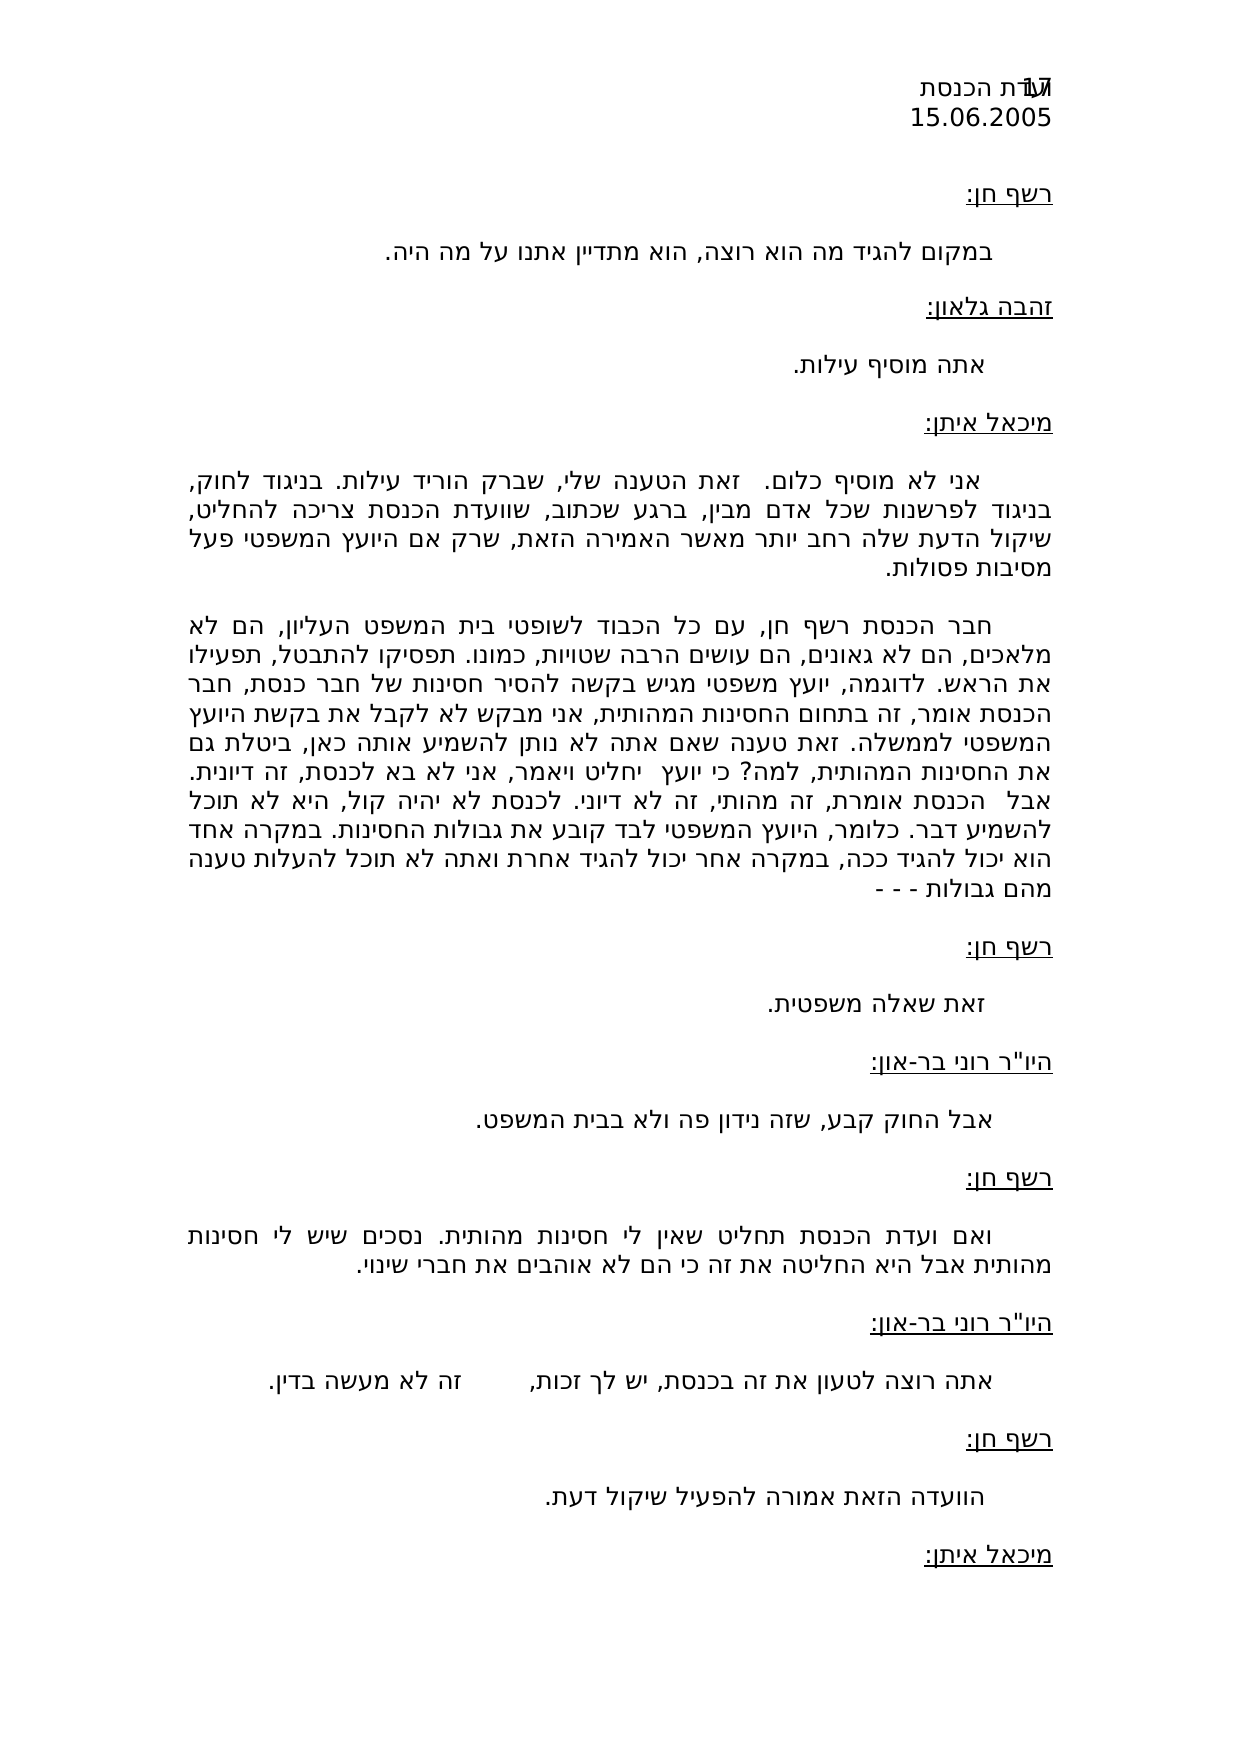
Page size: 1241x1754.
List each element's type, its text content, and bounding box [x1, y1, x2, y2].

text היו"ר רוני בר-און: [187, 1308, 1053, 1338]
text רשף חן: [187, 1163, 1053, 1193]
text חבר הכנסת רשף חן, עם כל הכבוד לשופטי בית המשפט העליון, הם לא מלאכים, הם לא גאונים, הם עושים הרבה שטויות, כמונו. תפסיקו להתבטל, תפעילו את הראש. לדוגמה, יועץ משפטי מגיש בקשה להסיר חסינות של חבר כנסת, חבר הכנסת אומר, זה בתחום החסינות המהותית, אני מבקש לא לקבל את בקשת היועץ המשפטי לממשלה. זאת טענה שאם אתה לא נותן להשמיע אותה כאן, ביטלת גם את החסינות המהותית, למה? כי יועץ יחליט ויאמר, אני לא בא לכנסת, זה דיונית. אבל הכנסת אומרת, זה מהותי, זה לא דיוני. לכנסת לא יהיה קול, היא לא תוכל להשמיע דבר. כלומר, היועץ המשפטי לבד קובע את גבולות החסינות. במקרה אחד הוא יכול להגיד ככה, במקרה אחר יכול להגיד אחרת ואתה לא תוכל להעלות טענה מהם גבולות - - - [187, 611, 1053, 903]
text ואם ועדת הכנסת תחליט שאין לי חסינות מהותית. נסכים שיש לי חסינות מהותית אבל היא החליטה את זה כי הם לא אוהבים את חברי שינוי. [187, 1221, 1053, 1280]
text מיכאל איתן: [187, 408, 1053, 437]
text אני לא מוסיף כלום. זאת הטענה שלי, שברק הוריד עילות. בניגוד לחוק, בניגוד לפרשנות שכל אדם מבין, ברגע שכתוב, שוועדת הכנסת צריכה להחליט, שיקול הדעת שלה רחב יותר מאשר האמירה הזאת, שרק אם היועץ המשפטי פעל מסיבות פסולות. [187, 466, 1053, 583]
text רשף חן: [187, 1424, 1053, 1453]
text רשף חן: [187, 179, 1053, 208]
subtitle במקום להגיד מה הוא רוצה, הוא מתדיין אתנו על מה היה. [187, 237, 1053, 266]
text אתה מוסיף עילות. [187, 350, 1053, 379]
text מיכאל איתן: [187, 1540, 1053, 1569]
text זהבה גלאון: [187, 292, 1053, 321]
text רשף חן: [187, 932, 1053, 961]
text זאת שאלה משפטית. [187, 990, 1053, 1019]
text אתה רוצה לטעון את זה בכנסת, יש לך זכות, זה לא מעשה בדין. [187, 1366, 1053, 1396]
text היו"ר רוני בר-און: [187, 1048, 1053, 1077]
text הוועדה הזאת אמורה להפעיל שיקול דעת. [187, 1482, 1053, 1511]
text אבל החוק קבע, שזה נידון פה ולא בבית המשפט. [187, 1106, 1053, 1135]
